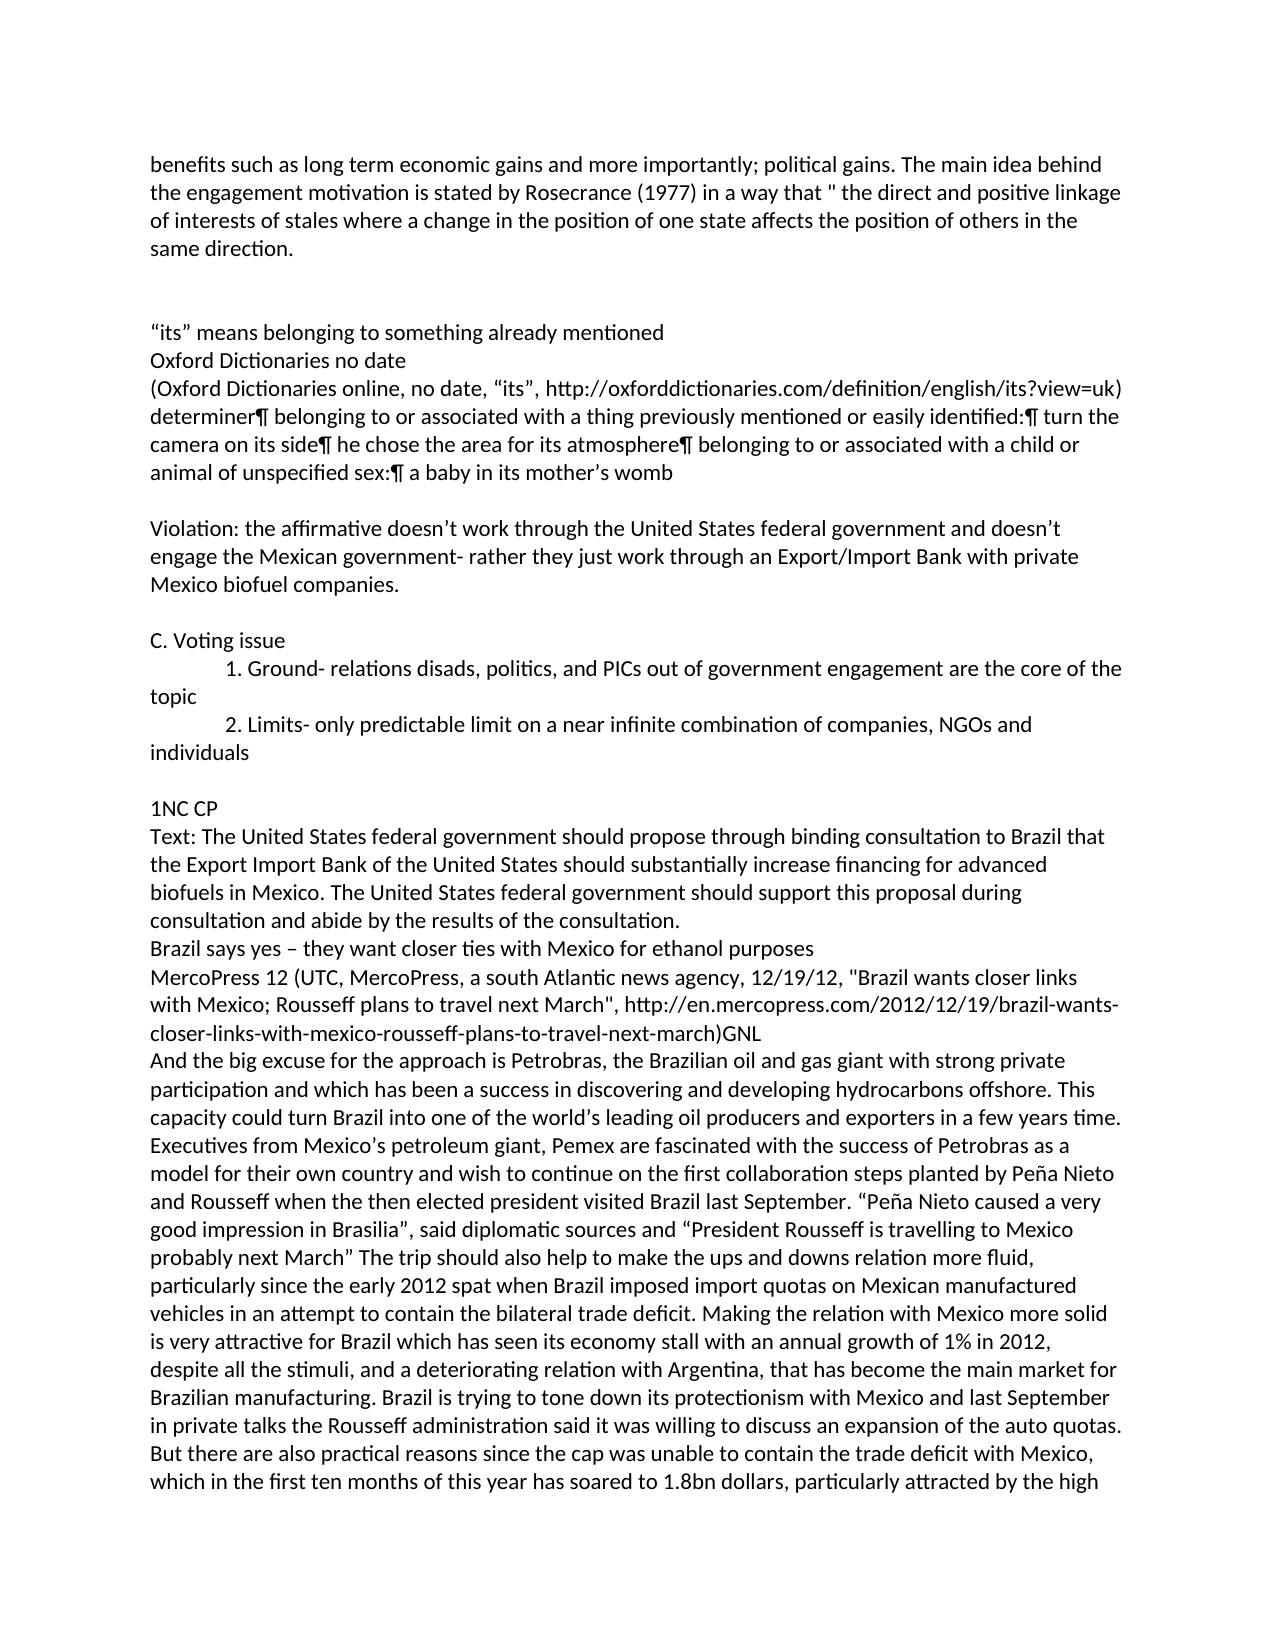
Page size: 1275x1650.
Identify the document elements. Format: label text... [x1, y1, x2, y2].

text Text: The United States federal government should propose through binding consultation to Brazil that the Export Import Bank of the United States should substantially increase financing for advanced biofuels in Mexico. The United States federal government should support this proposal during consultation and abide by the results of the consultation. [150, 822, 1125, 934]
text (Oxford Dictionaries online, no date, “its”, http://oxforddictionaries.com/definition/english/its?view=uk) [150, 374, 1125, 402]
text 1NC CP [150, 794, 1125, 822]
text Violation: the affirmative doesn’t work through the United States federal government and doesn’t engage the Mexican government- rather they just work through an Export/Import Bank with private Mexico biofuel companies. [150, 514, 1125, 598]
text 1. Ground- relations disads, politics, and PICs out of government engagement are the core of the topic [150, 654, 1125, 710]
text 2. Limits- only predictable limit on a near infinite combination of companies, NGOs and individuals [150, 710, 1125, 766]
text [150, 150, 1125, 262]
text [150, 1047, 1125, 1495]
text MercoPress 12 (UTC, MercoPress, a south Atlantic news agency, 12/19/12, "Brazil wants closer links with Mexico; Rousseff plans to travel next March", http://en.mercopress.com/2012/12/19/brazil-wants-closer-links-with-mexico-rousseff-plans-to-travel-next-march)GNL [150, 963, 1125, 1047]
text C. Voting issue [150, 626, 1125, 654]
text determiner¶ belonging to or associated with a thing previously mentioned or easily identified:¶ turn the camera on its side¶ he chose the area for its atmosphere¶ belonging to or associated with a child or animal of unspecified sex:¶ a baby in its mother’s womb [150, 402, 1125, 486]
text “its” means belonging to something already mentioned [150, 318, 1125, 346]
text Brazil says yes – they want closer ties with Mexico for ethanol purposes [150, 934, 1125, 963]
text Oxford Dictionaries no date [150, 346, 1125, 374]
